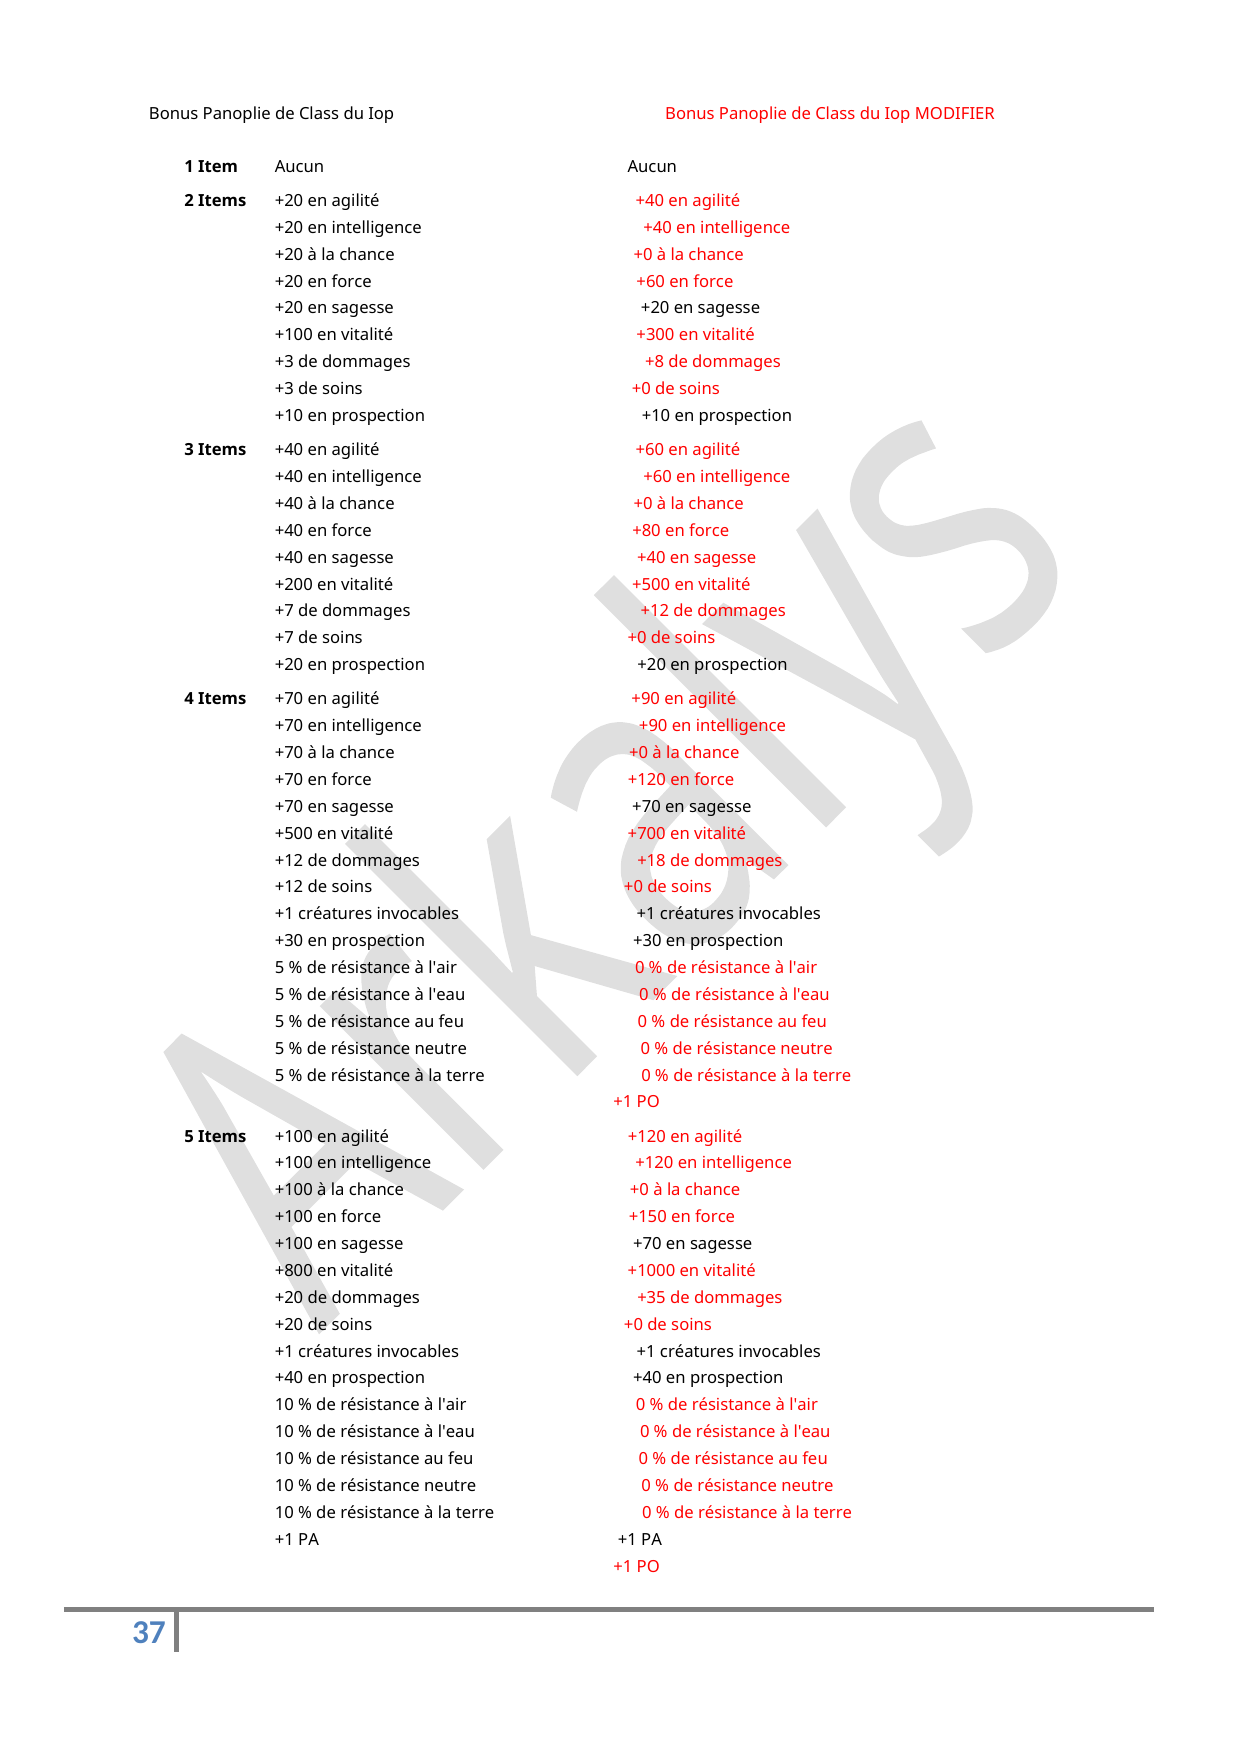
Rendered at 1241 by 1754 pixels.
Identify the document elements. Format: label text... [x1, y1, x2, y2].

table_header Aucun Aucun [273, 149, 1058, 183]
table_cell +40 en agilité +60 en agilité +40 en intelligence +60 en intelligence +40 à la chance +0 à la chance +40 en force +80 en force +40 en sagesse +40 en sagesse +200 en vitalité +500 en vitalité +7 de dommages +12 de dommages +7 de soins +0 de soins +20 en prospection +20 en prospection [273, 432, 1058, 681]
text Bonus Panoplie de Class du Iop Bonus Panoplie de Class du Iop MODIFIER [75, 102, 1165, 124]
table_cell +70 en agilité +90 en agilité +70 en intelligence +90 en intelligence +70 à la chance +0 à la chance +70 en force +120 en force +70 en sagesse +70 en sagesse +500 en vitalité +700 en vitalité +12 de dommages +18 de dommages +12 de soins +0 de soins +1 créatures invocables +1 créatures invocables +30 en prospection +30 en prospection 5 % de résistance à l'air 0 % de résistance à l'air 5 % de résistance à l'eau 0 % de résistance à l'eau 5 % de résistance au feu 0 % de résistance au feu 5 % de résistance neutre 0 % de résistance neutre 5 % de résistance à la terre 0 % de résistance à la terre +1 PO [273, 681, 1058, 1118]
table_cell 3 Items [183, 432, 273, 681]
table_cell 2 Items [183, 183, 273, 432]
table_cell 4 Items [183, 681, 273, 1118]
table_cell +20 en agilité +40 en agilité +20 en intelligence +40 en intelligence +20 à la chance +0 à la chance +20 en force +60 en force +20 en sagesse +20 en sagesse +100 en vitalité +300 en vitalité +3 de dommages +8 de dommages +3 de soins +0 de soins +10 en prospection +10 en prospection [273, 183, 1058, 432]
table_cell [273, 1119, 1058, 1583]
table_cell 5 Items [183, 1119, 273, 1583]
table_header 1 Item [183, 149, 273, 183]
